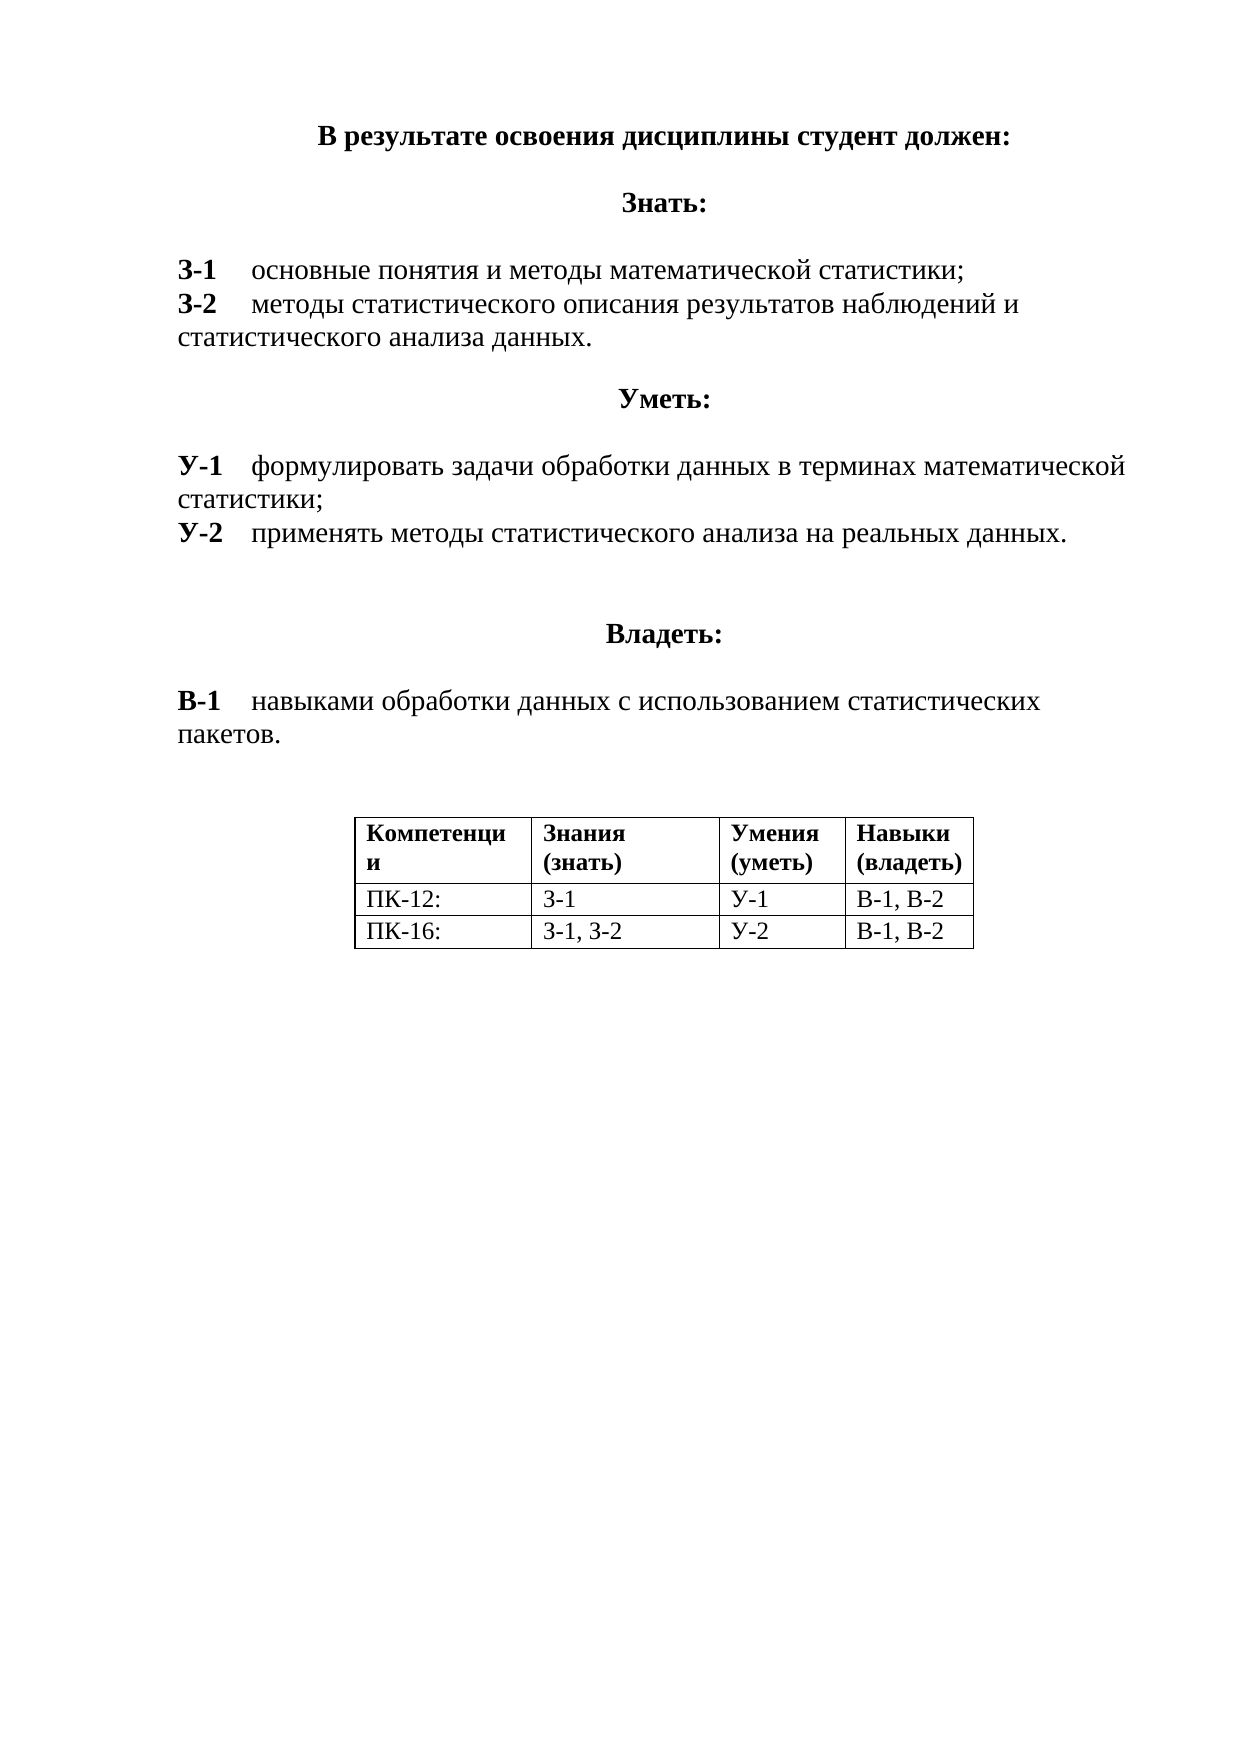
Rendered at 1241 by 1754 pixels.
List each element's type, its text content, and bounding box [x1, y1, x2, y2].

text Владеть: [177, 616, 1152, 649]
table_header Умения (уметь) [720, 818, 845, 883]
table_cell ПК-12: [356, 884, 531, 915]
table_cell ПК-16: [356, 916, 531, 948]
text З-2 методы статистического описания результатов наблюдений и статистического анализа данных. [177, 286, 1152, 353]
table_cell З-1, З-2 [532, 916, 719, 948]
text Знать: [177, 185, 1152, 219]
table_cell У-2 [720, 916, 845, 948]
table_cell У-1 [720, 884, 845, 915]
text В-1 навыками обработки данных с использованием статистических пакетов. [177, 683, 1152, 783]
table_cell В-1, В-2 [846, 884, 973, 915]
text У-2 применять методы статистического анализа на реальных данных. [177, 515, 1152, 616]
text Уметь: [177, 381, 1152, 414]
text У-1 формулировать задачи обработки данных в терминах математической статистики; [177, 448, 1152, 515]
text В результате освоения дисциплины студент должен: [177, 118, 1152, 152]
table_cell З-1 [532, 884, 719, 915]
table_header Компетенции [356, 818, 531, 883]
text З-1 основные понятия и методы математической статистики; [177, 252, 1152, 286]
table_cell В-1, В-2 [846, 916, 973, 948]
table_header Знания (знать) [532, 818, 719, 883]
table_header Навыки (владеть) [846, 818, 973, 883]
